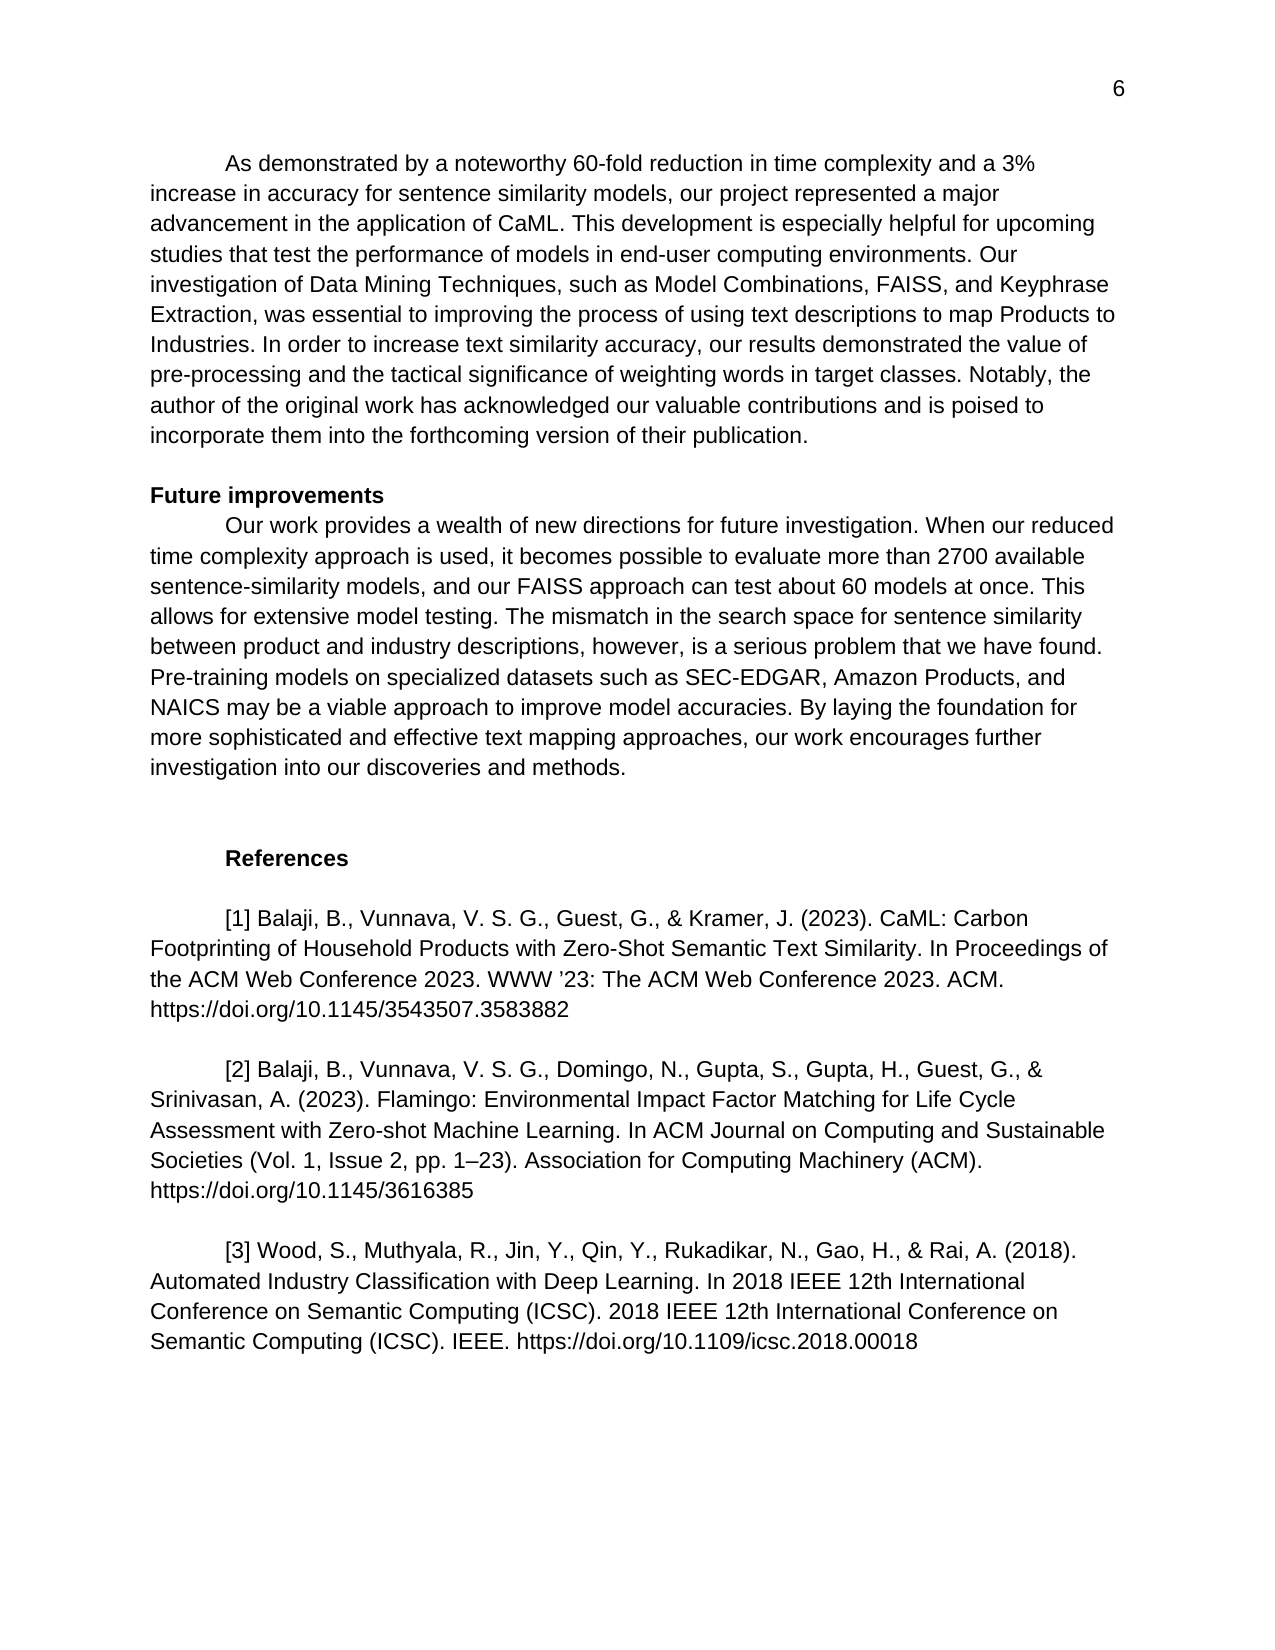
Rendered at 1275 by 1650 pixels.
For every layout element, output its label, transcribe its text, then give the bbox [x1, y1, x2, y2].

text [2] Balaji, B., Vunnava, V. S. G., Domingo, N., Gupta, S., Gupta, H., Guest, G., & Srinivasan, A. (2023). Flamingo: Environmental Impact Factor Matching for Life Cycle Assessment with Zero-shot Machine Learning. In ACM Journal on Computing and Sustainable Societies (Vol. 1, Issue 2, pp. 1–23). Association for Computing Machinery (ACM). https://doi.org/10.1145/3616385 [150, 1056, 1125, 1203]
text As demonstrated by a noteworthy 60-fold reduction in time complexity and a 3% increase in accuracy for sentence similarity models, our project represented a major advancement in the application of CaML. This development is especially helpful for upcoming studies that test the performance of models in end-user computing environments. Our investigation of Data Mining Techniques, such as Model Combinations, FAISS, and Keyphrase Extraction, was essential to improving the process of using text descriptions to map Products to Industries. In order to increase text similarity accuracy, our results demonstrated the value of pre-processing and the tactical significance of weighting words in target classes. Notably, the author of the original work has acknowledged our valuable contributions and is poised to incorporate them into the forthcoming version of their publication. [150, 150, 1125, 448]
text Our work provides a wealth of new directions for future investigation. When our reduced time complexity approach is used, it becomes possible to evaluate more than 2700 available sentence-similarity models, and our FAISS approach can test about 60 models at once. This allows for extensive model testing. The mismatch in the search space for sentence similarity between product and industry descriptions, however, is a serious problem that we have found. Pre-training models on specialized datasets such as SEC-EDGAR, Amazon Products, and NAICS may be a viable approach to improve model accuracies. By laying the foundation for more sophisticated and effective text mapping approaches, our work encourages further investigation into our discoveries and methods. [150, 512, 1125, 781]
text [3] Wood, S., Muthyala, R., Jin, Y., Qin, Y., Rukadikar, N., Gao, H., & Rai, A. (2018). Automated Industry Classification with Deep Learning. In 2018 IEEE 12th International Conference on Semantic Computing (ICSC). 2018 IEEE 12th International Conference on Semantic Computing (ICSC). IEEE. https://doi.org/10.1109/icsc.2018.00018 [150, 1237, 1125, 1354]
text Future improvements [150, 482, 1125, 509]
text [1] Balaji, B., Vunnava, V. S. G., Guest, G., & Kramer, J. (2023). CaML: Carbon Footprinting of Household Products with Zero-Shot Semantic Text Similarity. In Proceedings of the ACM Web Conference 2023. WWW ’23: The ACM Web Conference 2023. ACM. https://doi.org/10.1145/3543507.3583882 [150, 905, 1125, 1022]
text References [150, 845, 1125, 871]
